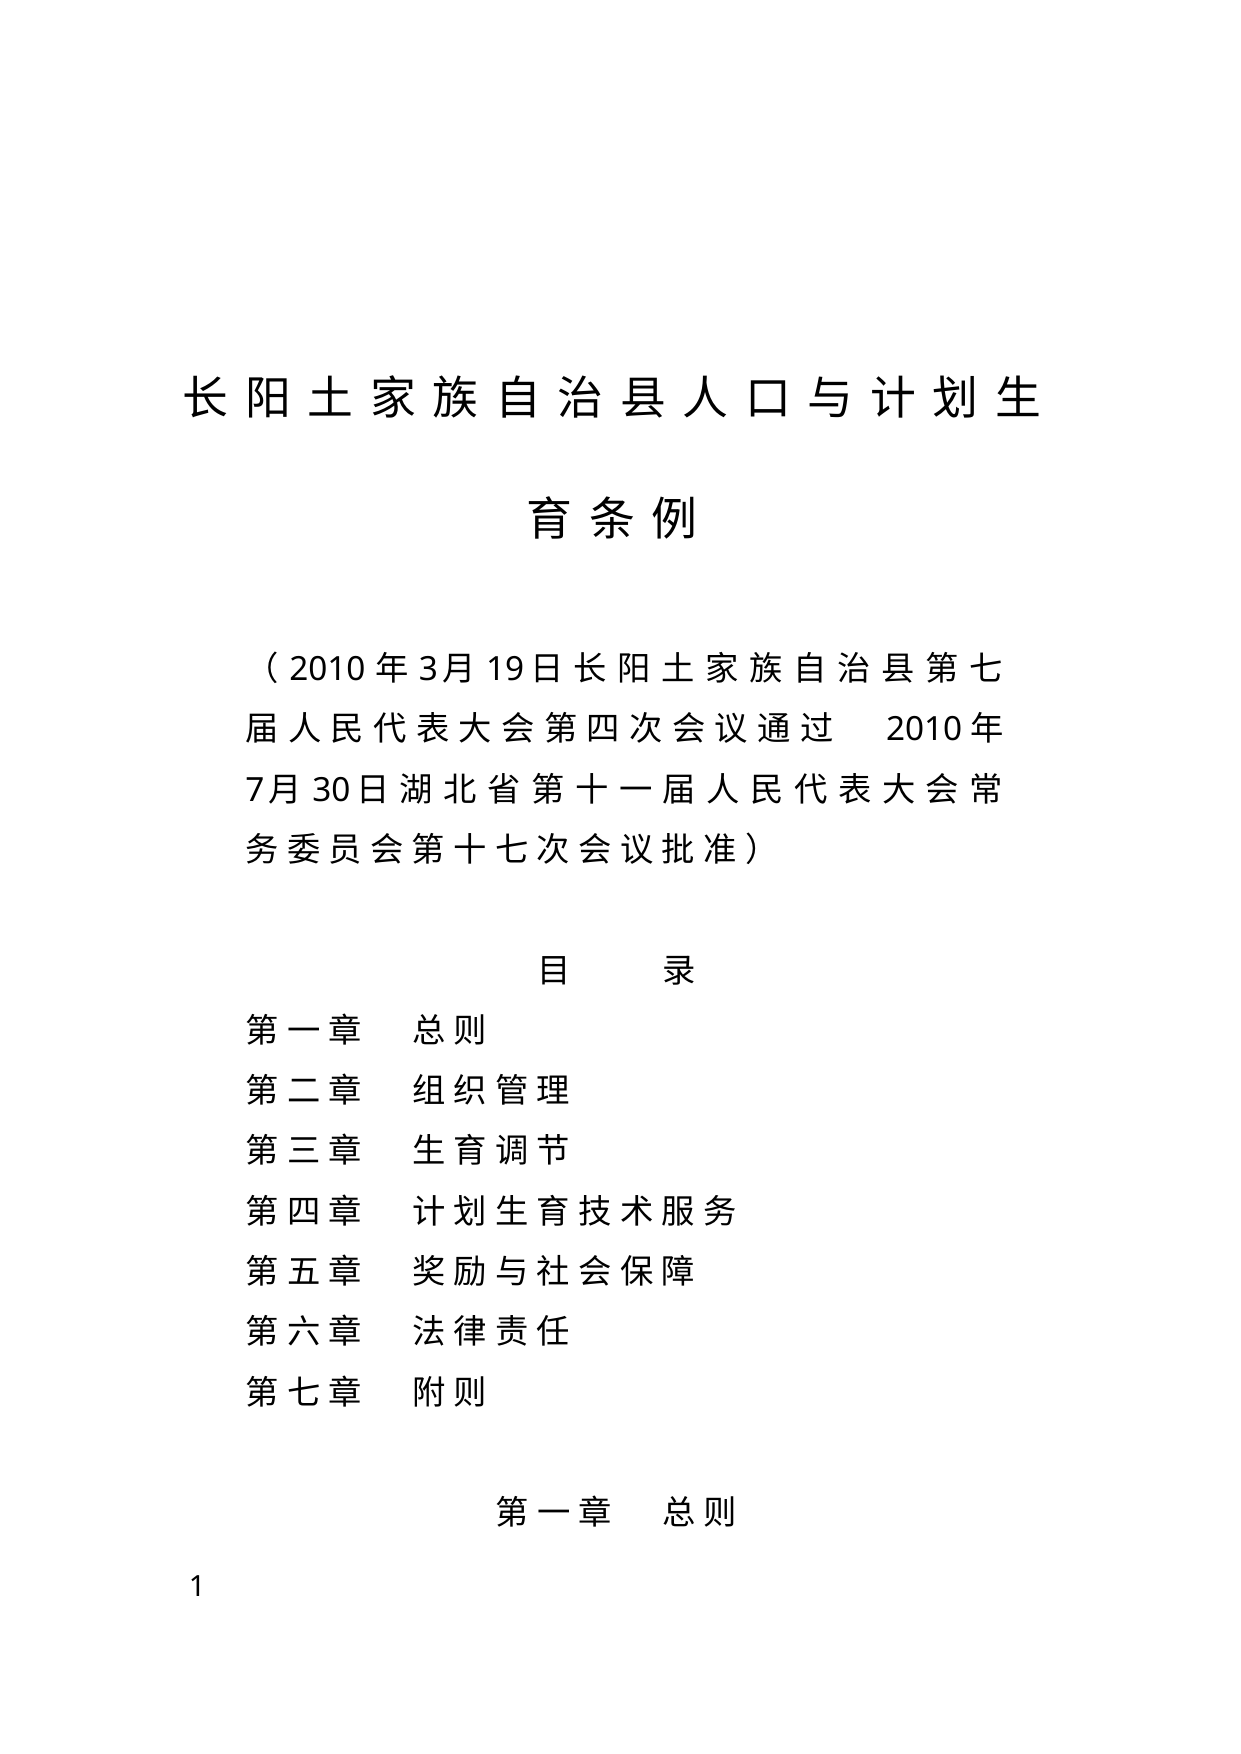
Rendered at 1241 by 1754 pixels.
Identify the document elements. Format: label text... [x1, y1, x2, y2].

list 第六章 法律责任 [162, 1299, 1078, 1359]
text 目 录 [162, 937, 1078, 998]
list 第三章 生育调节 [162, 1118, 1078, 1178]
list 第七章 附则 [162, 1359, 1078, 1420]
list 第四章 计划生育技术服务 [162, 1178, 1078, 1239]
list 第一章 总则 [162, 1480, 1078, 1540]
list 第一章 总则 [162, 998, 1078, 1058]
text （2010年3月19日长阳土家族自治县第七届人民代表大会第四次会议通过 2010年7月30日湖北省第十一届人民代表大会常务委员会第十七次会议批准） [228, 636, 1012, 877]
list 第二章 组织管理 [162, 1058, 1078, 1118]
list 第五章 奖励与社会保障 [162, 1239, 1078, 1299]
text 长阳土家族自治县人口与计划生育条例 [162, 334, 1078, 575]
